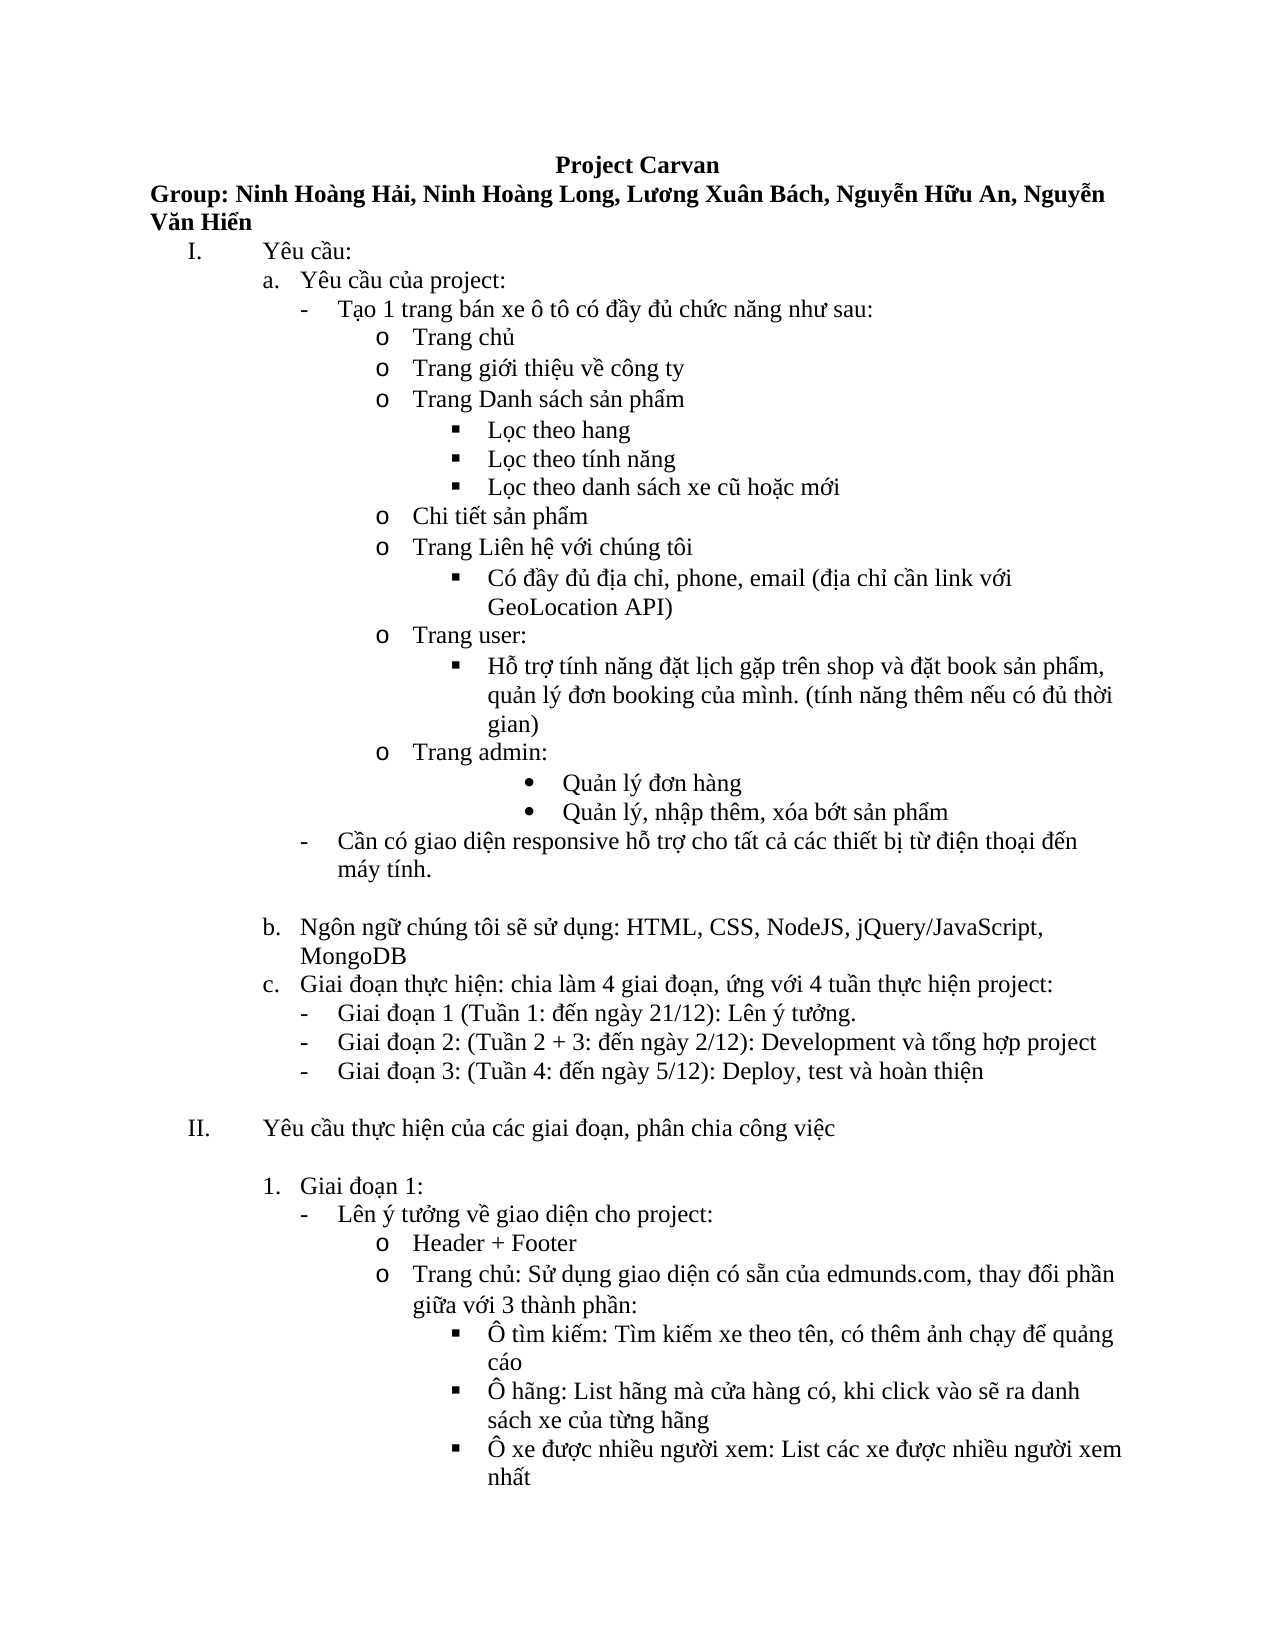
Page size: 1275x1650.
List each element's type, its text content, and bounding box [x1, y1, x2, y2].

list Ô xe được nhiều người xem: List các xe được nhiều người xem nhất [450, 1434, 1125, 1491]
list Lọc theo hang [450, 415, 1125, 444]
list Giai đoạn thực hiện: chia làm 4 giai đoạn, ứng với 4 tuần thực hiện project: [262, 969, 1125, 998]
list Giai đoạn 2: (Tuần 2 + 3: đến ngày 2/12): Development và tổng hợp project [300, 1027, 1125, 1056]
list Giai đoạn 3: (Tuần 4: đến ngày 5/12): Deploy, test và hoàn thiện [300, 1056, 1125, 1084]
list Ô hãng: List hãng mà cửa hàng có, khi click vào sẽ ra danh sách xe của từng hãng [450, 1376, 1125, 1434]
list Chi tiết sản phẩm [375, 501, 1125, 532]
text Group: Ninh Hoàng Hải, Ninh Hoàng Long, Lương Xuân Bách, Nguyễn Hữu An, Nguyễn Văn Hiển [150, 179, 1125, 236]
list Trang giới thiệu về công ty [375, 353, 1125, 384]
list Có đầy đủ địa chỉ, phone, email (địa chỉ cần link với GeoLocation API) [450, 563, 1125, 620]
list Lọc theo danh sách xe cũ hoặc mới [450, 472, 1125, 501]
list Trang chủ [375, 322, 1125, 353]
list Trang Danh sách sản phẩm [375, 384, 1125, 415]
list Giai đoạn 1 (Tuần 1: đến ngày 21/12): Lên ý tưởng. [300, 998, 1125, 1027]
text Project Carvan [150, 150, 1125, 179]
list Trang chủ: Sử dụng giao diện có sẵn của edmunds.com, thay đổi phần giữa với 3 thành phần: [375, 1259, 1125, 1319]
list Hỗ trợ tính năng đặt lịch gặp trên shop và đặt book sản phẩm, quản lý đơn booking của mình. (tính năng thêm nếu có đủ thời gian) [450, 651, 1125, 737]
list Trang Liên hệ với chúng tôi [375, 532, 1125, 563]
list Ô tìm kiếm: Tìm kiếm xe theo tên, có thêm ảnh chạy để quảng cáo [450, 1319, 1125, 1376]
list Trang user: [375, 620, 1125, 651]
list Ngôn ngữ chúng tôi sẽ sử dụng: HTML, CSS, NodeJS, jQuery/JavaScript, MongoDB [262, 912, 1125, 969]
list Giai đoạn 1: [262, 1171, 1125, 1199]
list Tạo 1 trang bán xe ô tô có đầy đủ chức năng như sau: [300, 294, 1125, 322]
list Quản lý đơn hàng [525, 768, 1125, 797]
list Yêu cầu của project: [262, 265, 1125, 294]
list Lên ý tưởng về giao diện cho project: [300, 1199, 1125, 1228]
list Cần có giao diện responsive hỗ trợ cho tất cả các thiết bị từ điện thoại đến máy tính. [300, 826, 1125, 883]
list Yêu cầu thực hiện của các giai đoạn, phân chia công việc [187, 1113, 1125, 1142]
list Lọc theo tính năng [450, 444, 1125, 472]
list Trang admin: [375, 737, 1125, 768]
list Yêu cầu: [187, 236, 1125, 265]
list Quản lý, nhập thêm, xóa bớt sản phẩm [525, 797, 1125, 826]
list Header + Footer [375, 1228, 1125, 1259]
